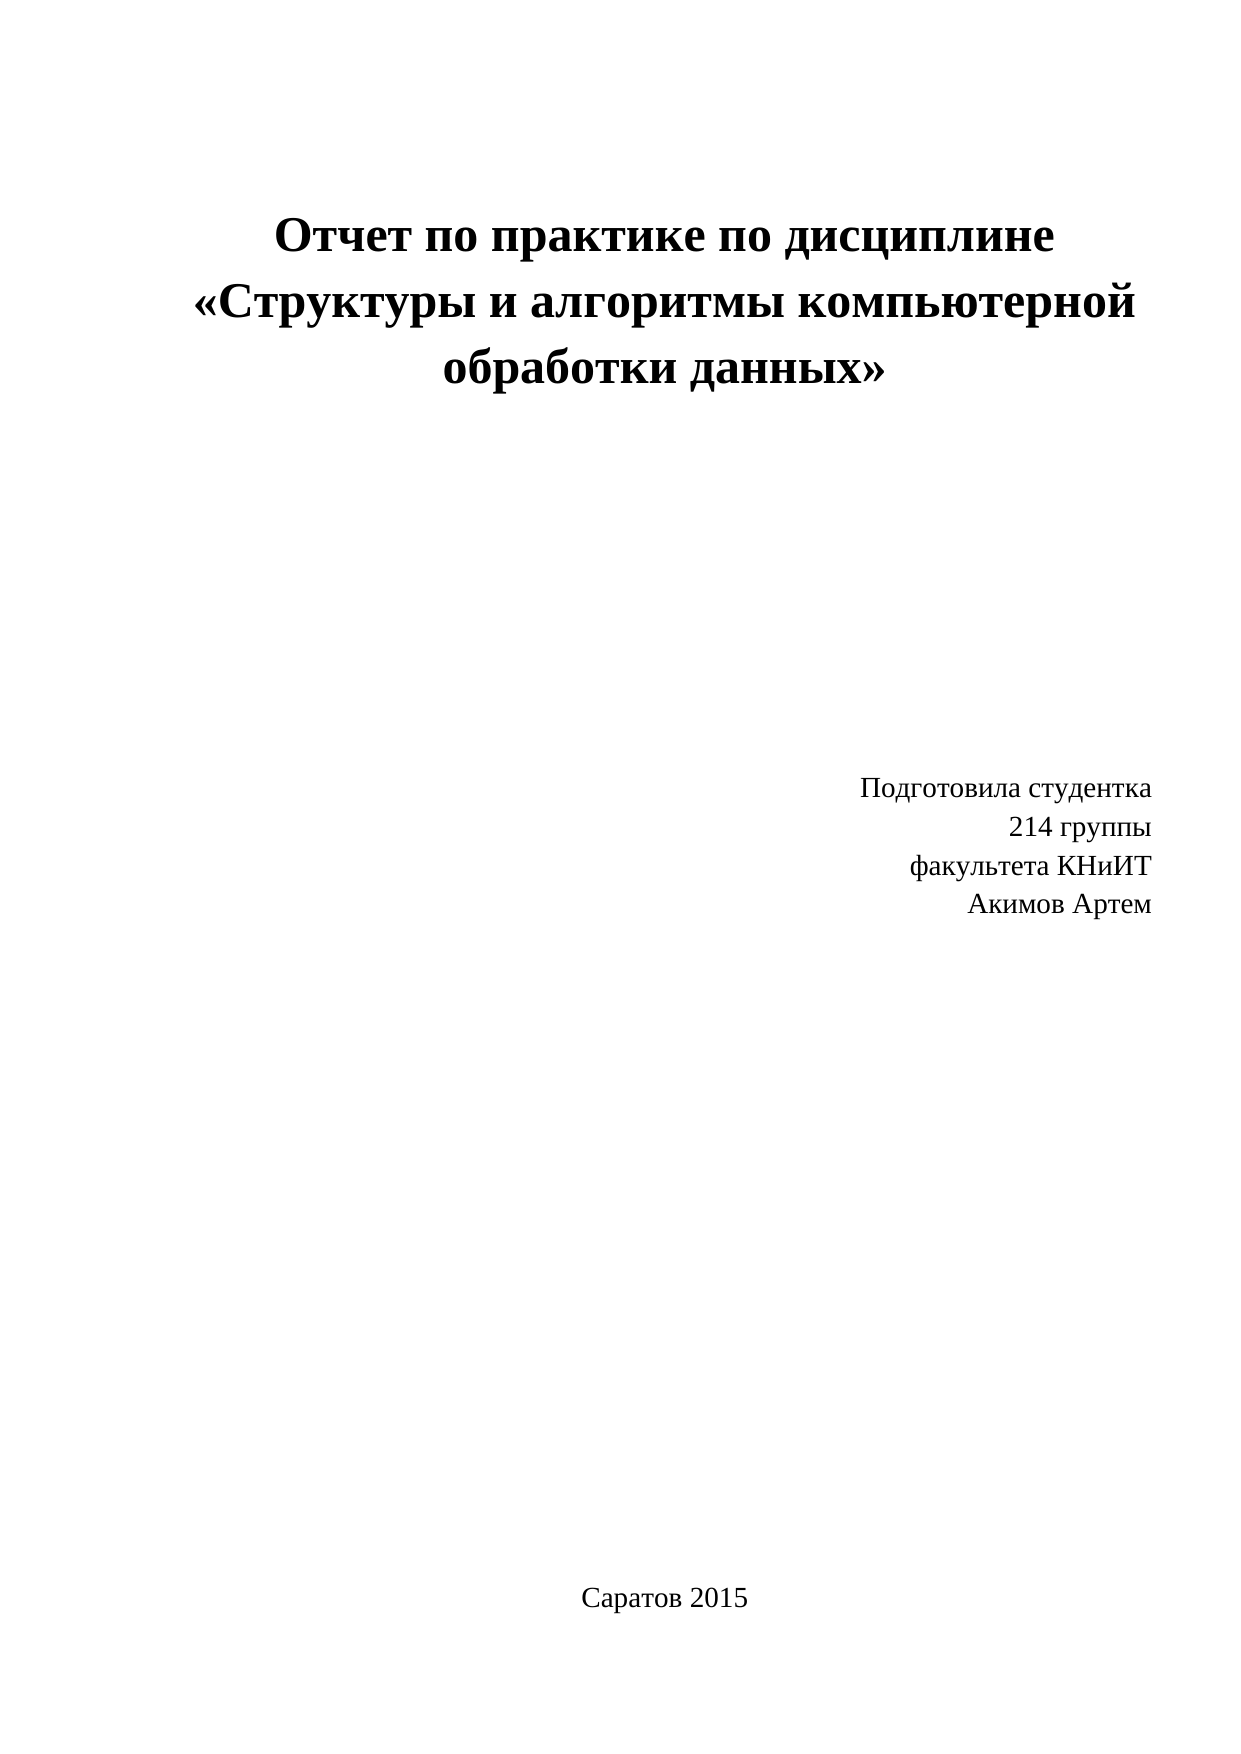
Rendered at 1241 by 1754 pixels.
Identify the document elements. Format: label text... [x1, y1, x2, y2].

text Подготовила студентка [177, 771, 1152, 804]
text Саратов 2015 [177, 1580, 1152, 1613]
text факультета КНиИТ [177, 848, 1152, 881]
text Отчет по практике по дисциплине «Структуры и алгоритмы компьютерной обработки данных» [177, 205, 1152, 394]
text Акимов Артем [177, 886, 1152, 920]
text 214 группы [177, 809, 1152, 843]
